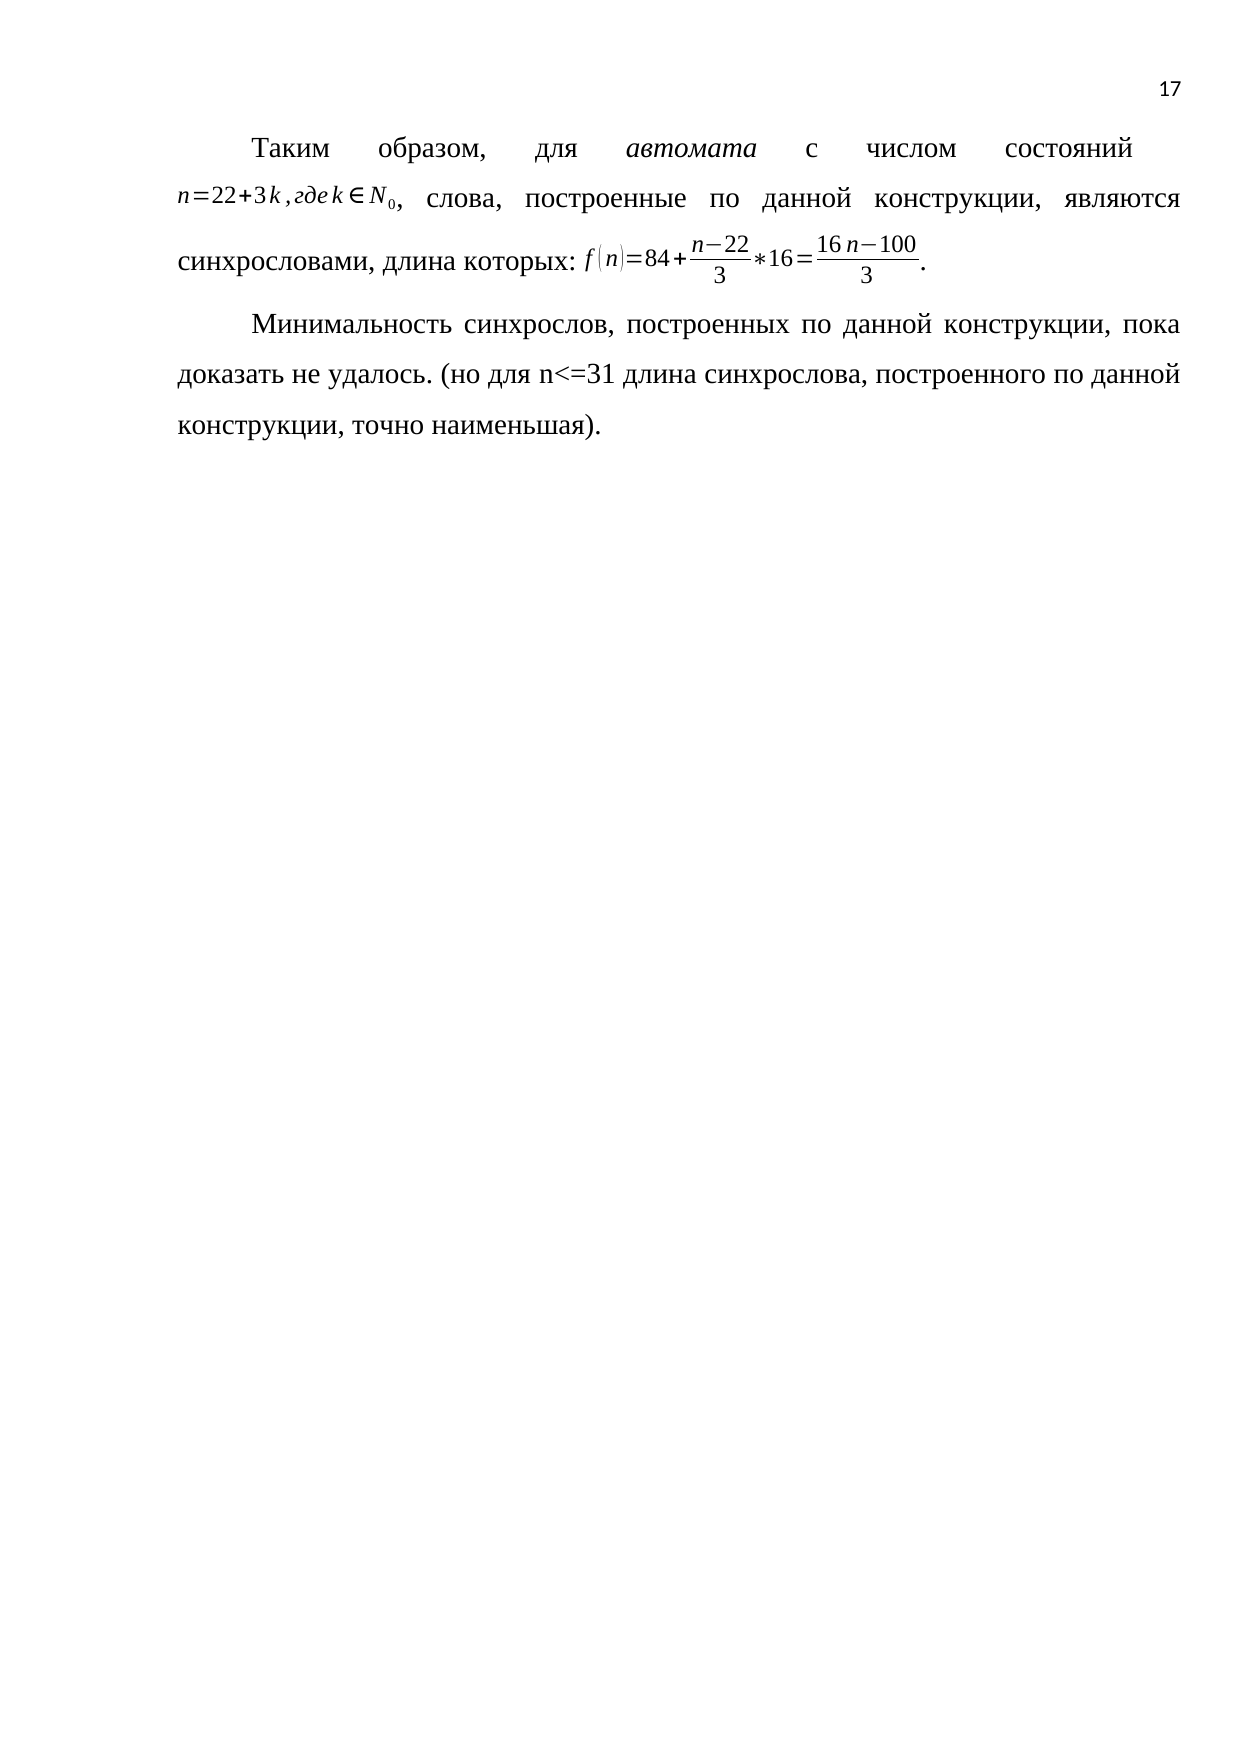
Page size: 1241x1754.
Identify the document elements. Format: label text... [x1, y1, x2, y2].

text Таким образом, для автомата с числом состояний , слова, построенные по данной конструкции, являются синхрословами, длина которых: . [177, 130, 1181, 289]
text Минимальность синхрослов, построенных по данной конструкции, пока доказать не удалось. (но для n<=31 длина синхрослова, построенного по данной конструкции, точно наименьшая). [177, 306, 1181, 440]
